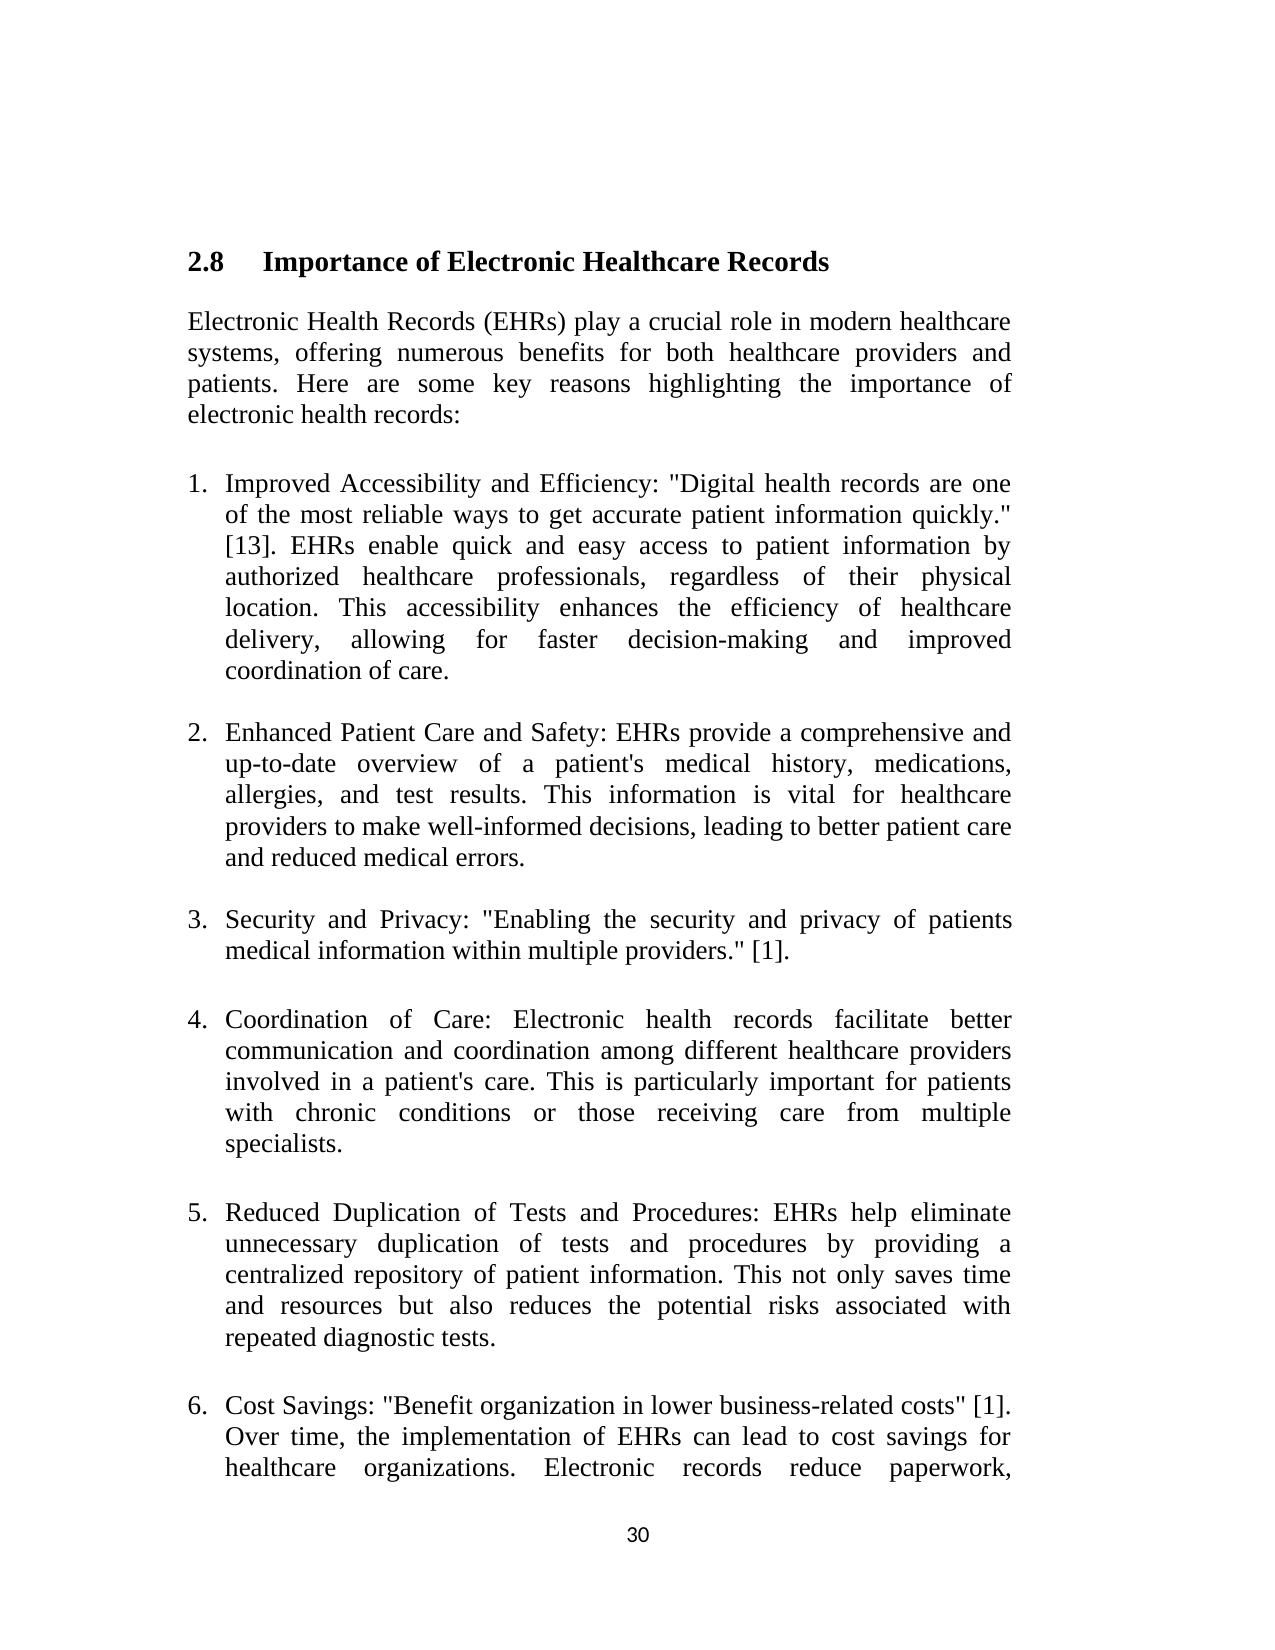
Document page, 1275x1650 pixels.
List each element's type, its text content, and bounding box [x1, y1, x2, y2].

list Coordination of Care: Electronic health records facilitate better communication and coordination among different healthcare providers involved in a patient's care. This is particularly important for patients with chronic conditions or those receiving care from multiple specialists. [187, 1003, 1012, 1158]
list Improved Accessibility and Efficiency: "Digital health records are one of the most reliable ways to get accurate patient information quickly." [13]. EHRs enable quick and easy access to patient information by authorized healthcare professionals, regardless of their physical location. This accessibility enhances the efficiency of healthcare delivery, allowing for faster decision-making and improved coordination of care. [187, 467, 1012, 685]
subtitle Importance of Electronic Healthcare Records [187, 244, 1087, 277]
list Enhanced Patient Care and Safety: EHRs provide a comprehensive and up-to-date overview of a patient's medical history, medications, allergies, and test results. This information is vital for healthcare providers to make well-informed decisions, leading to better patient care and reduced medical errors. [187, 716, 1012, 872]
list Security and Privacy: "Enabling the security and privacy of patients medical information within multiple providers." [1]. [187, 903, 1012, 965]
list Reduced Duplication of Tests and Procedures: EHRs help eliminate unnecessary duplication of tests and procedures by providing a centralized repository of patient information. This not only saves time and resources but also reduces the potential risks associated with repeated diagnostic tests. [187, 1196, 1012, 1352]
